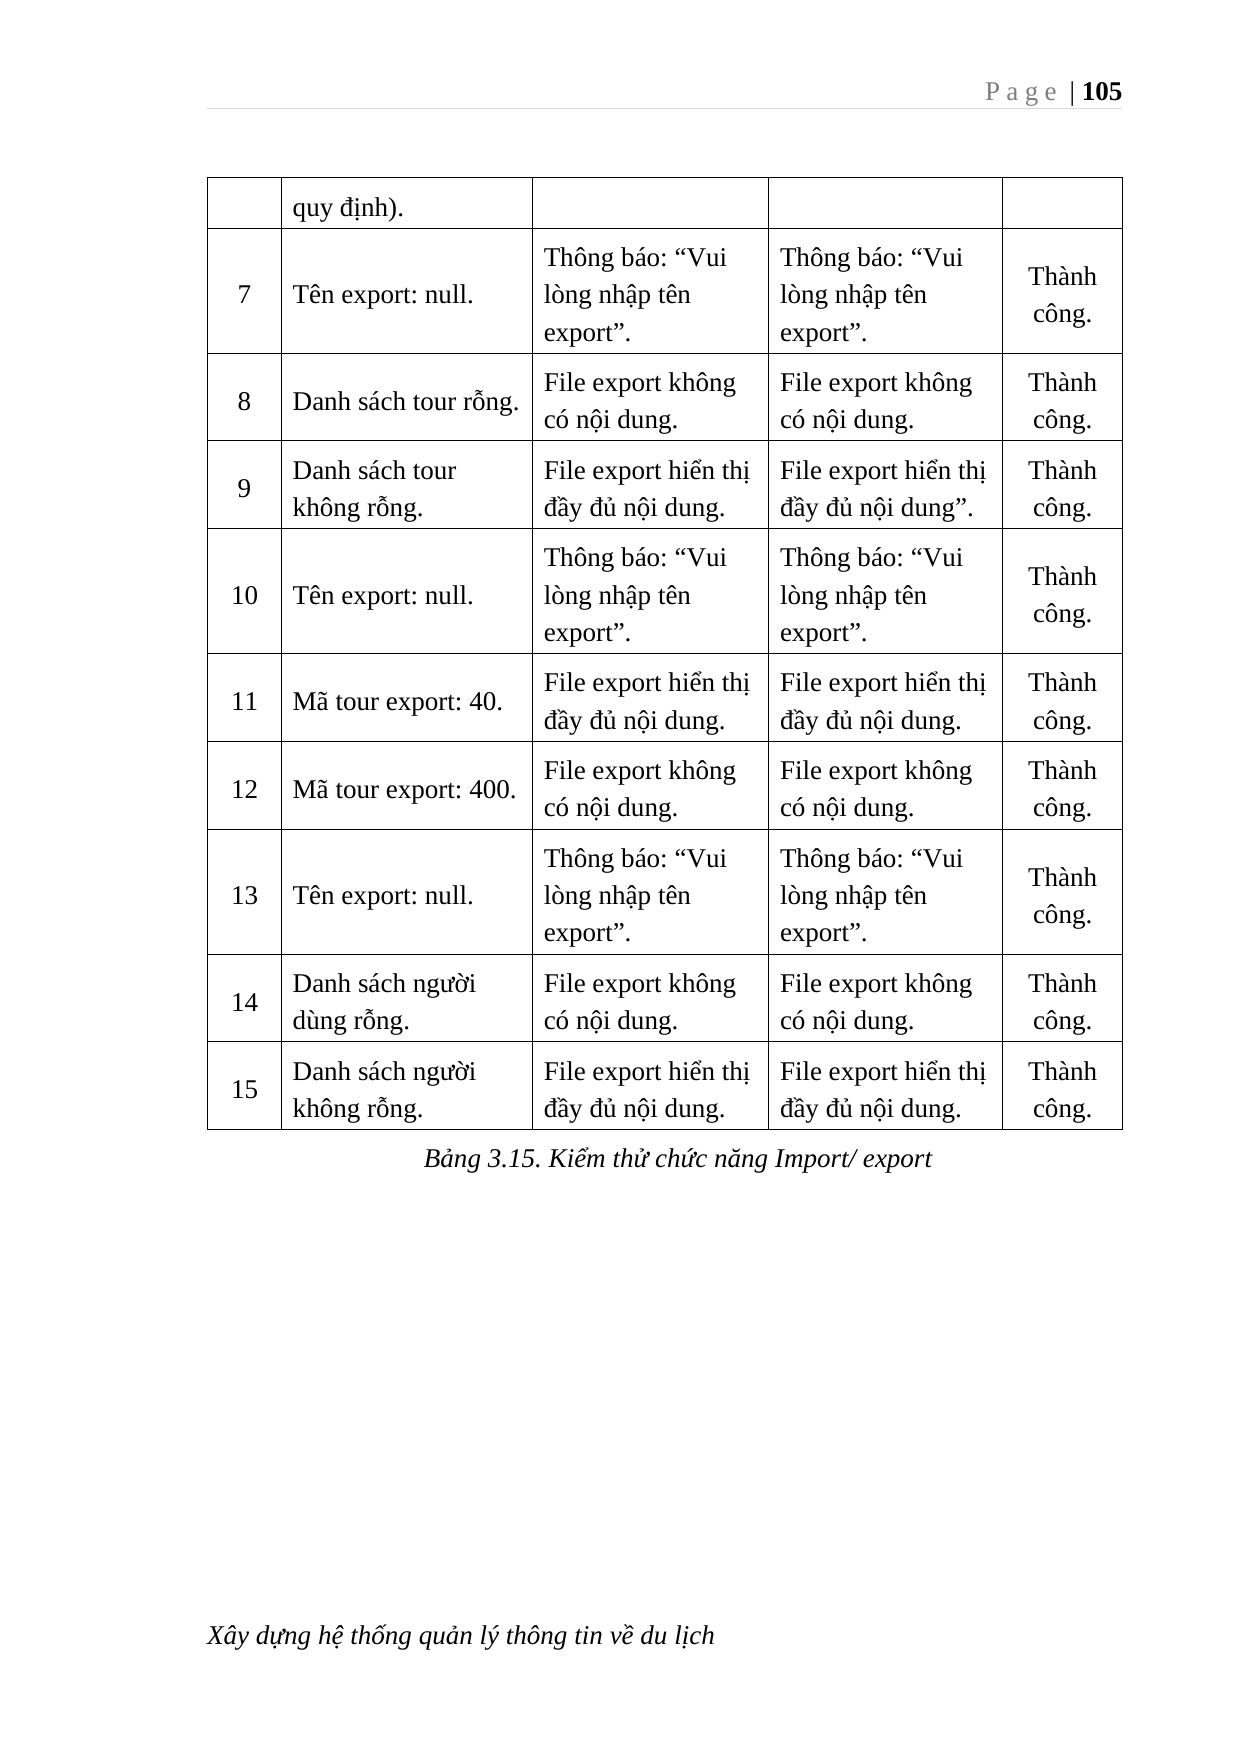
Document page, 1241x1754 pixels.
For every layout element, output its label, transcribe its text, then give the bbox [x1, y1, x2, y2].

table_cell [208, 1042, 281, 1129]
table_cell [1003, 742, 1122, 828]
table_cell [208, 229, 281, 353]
text Bảng 3.15. Kiểm thử chức năng Import/ export [207, 1142, 1122, 1173]
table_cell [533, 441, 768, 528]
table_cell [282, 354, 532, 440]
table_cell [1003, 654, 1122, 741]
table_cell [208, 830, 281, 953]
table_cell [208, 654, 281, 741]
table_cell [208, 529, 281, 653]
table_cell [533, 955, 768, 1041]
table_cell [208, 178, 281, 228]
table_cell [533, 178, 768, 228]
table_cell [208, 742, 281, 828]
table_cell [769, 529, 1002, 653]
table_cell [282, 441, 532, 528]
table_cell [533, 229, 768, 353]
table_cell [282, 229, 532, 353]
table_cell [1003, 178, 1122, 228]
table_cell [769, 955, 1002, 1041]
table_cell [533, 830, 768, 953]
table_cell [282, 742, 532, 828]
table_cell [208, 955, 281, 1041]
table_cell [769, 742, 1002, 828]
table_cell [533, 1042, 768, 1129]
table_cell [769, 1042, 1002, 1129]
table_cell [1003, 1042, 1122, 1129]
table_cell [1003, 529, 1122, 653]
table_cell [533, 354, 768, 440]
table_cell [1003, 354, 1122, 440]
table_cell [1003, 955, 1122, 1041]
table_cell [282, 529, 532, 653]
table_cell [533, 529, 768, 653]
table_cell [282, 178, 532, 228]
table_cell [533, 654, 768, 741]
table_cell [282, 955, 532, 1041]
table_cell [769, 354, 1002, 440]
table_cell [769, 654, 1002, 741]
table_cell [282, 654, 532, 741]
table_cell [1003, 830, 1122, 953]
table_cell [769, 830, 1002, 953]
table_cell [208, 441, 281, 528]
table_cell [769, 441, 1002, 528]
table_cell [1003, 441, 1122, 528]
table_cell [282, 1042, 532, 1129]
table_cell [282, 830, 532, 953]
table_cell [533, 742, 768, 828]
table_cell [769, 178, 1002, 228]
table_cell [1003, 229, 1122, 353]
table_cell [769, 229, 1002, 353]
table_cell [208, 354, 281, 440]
